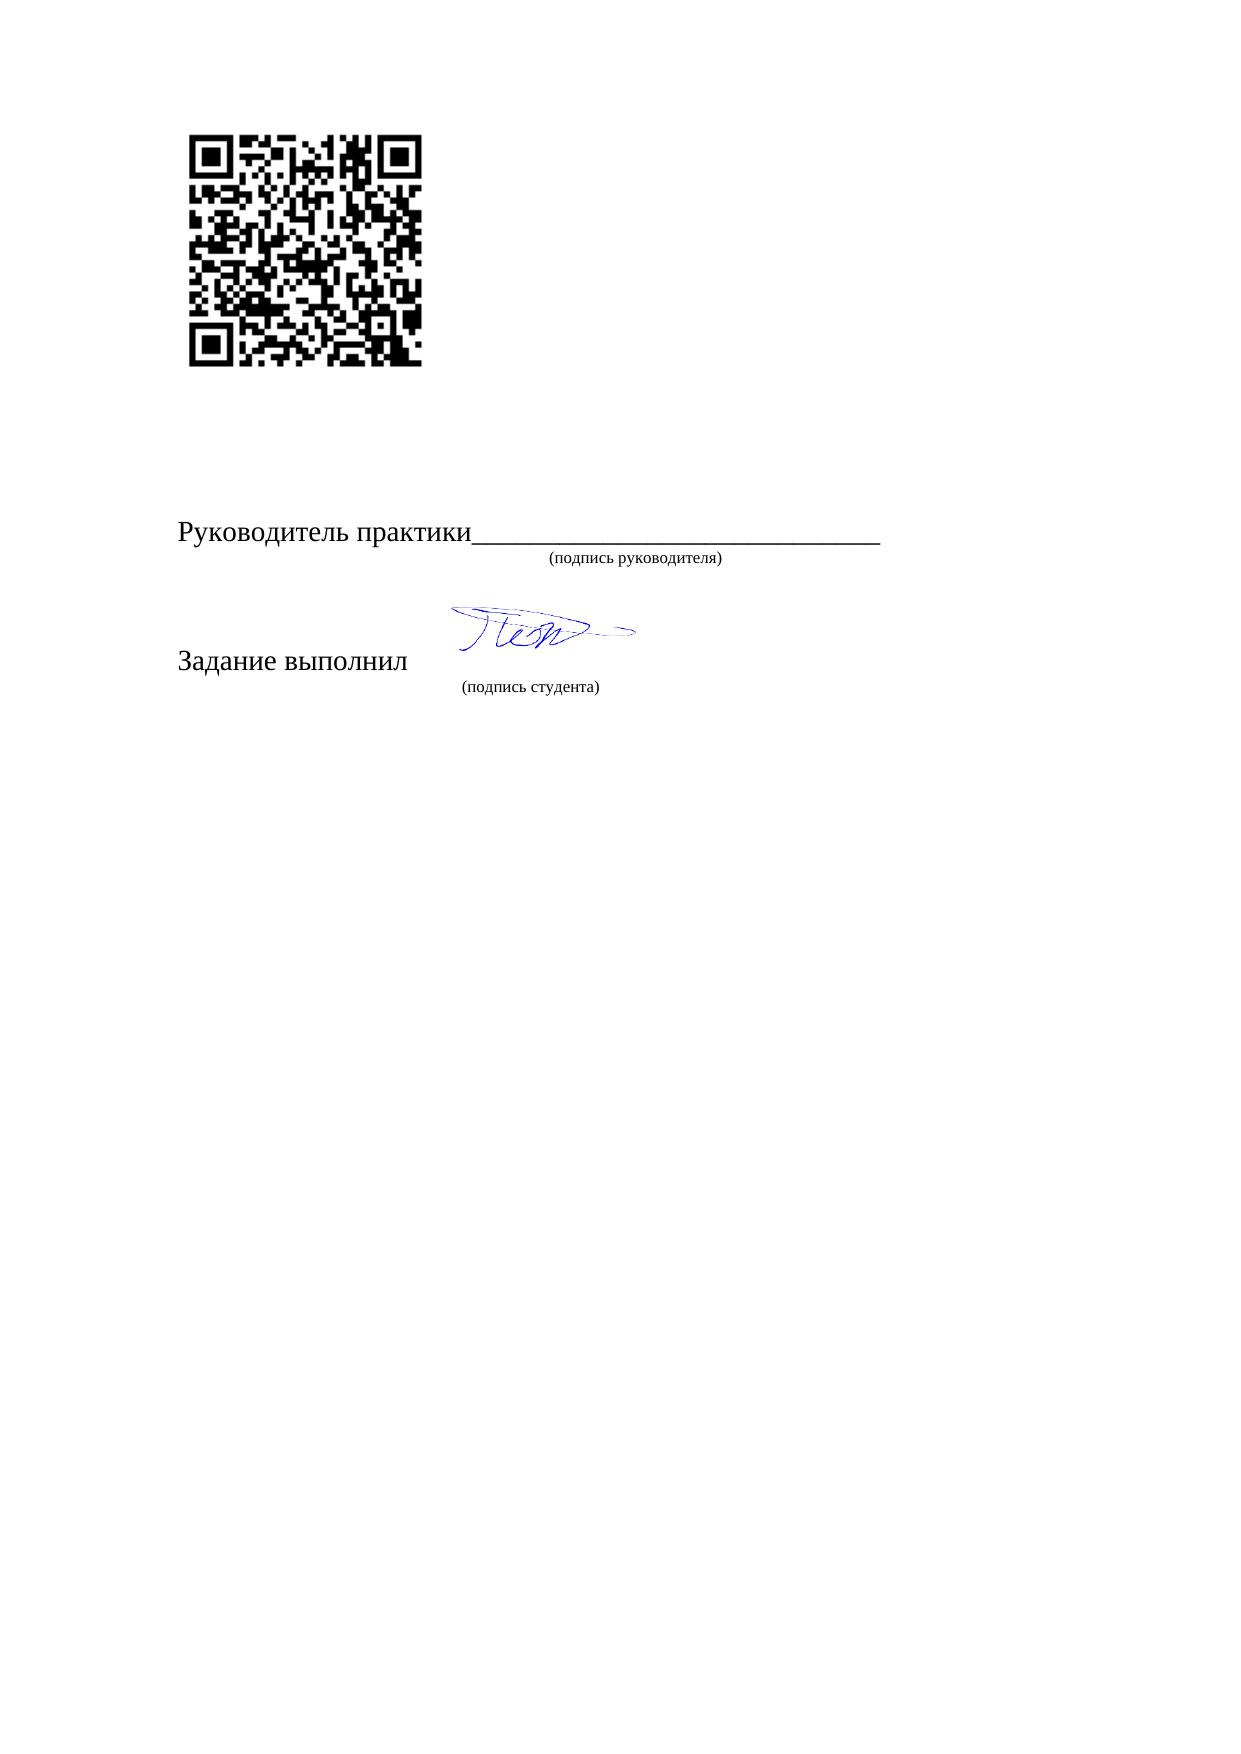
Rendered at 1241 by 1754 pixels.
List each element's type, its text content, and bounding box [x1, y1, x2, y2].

text Задание выполнил [177, 581, 1152, 676]
picture [177, 118, 439, 384]
picture [415, 581, 640, 670]
text (подпись руководителя) [402, 547, 1152, 581]
text (подпись студента) [177, 676, 1152, 710]
text Руководитель практики____________________________ [177, 514, 1152, 547]
